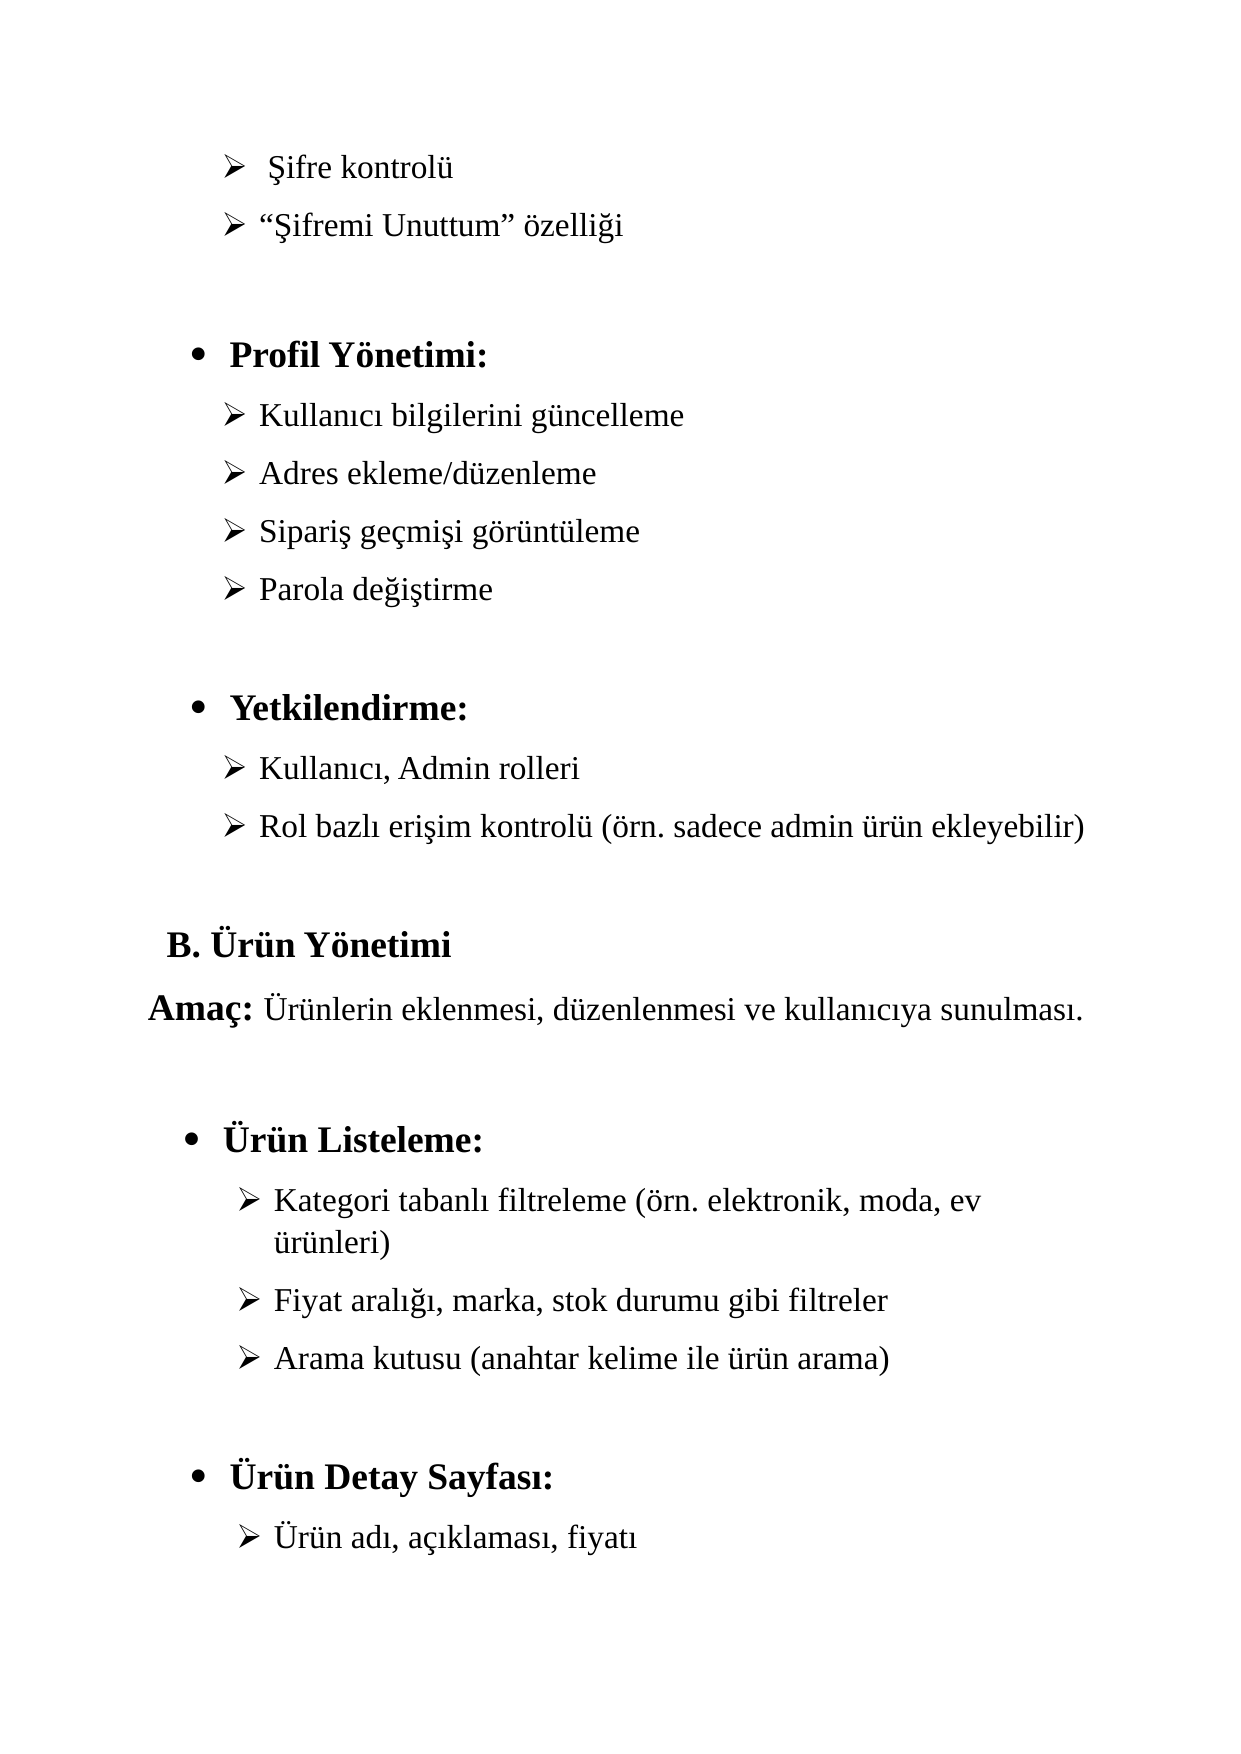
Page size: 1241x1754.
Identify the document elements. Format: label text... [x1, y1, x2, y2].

list Sipariş geçmişi görüntüleme [221, 511, 1093, 549]
list Ürün Detay Sayfası: [192, 1454, 1093, 1497]
list Kullanıcı bilgilerini güncelleme [221, 395, 1093, 433]
list Parola değiştirme [221, 569, 1093, 608]
list Adres ekleme/düzenleme [221, 453, 1093, 492]
text B. Ürün Yönetimi [148, 923, 1093, 966]
list Arama kutusu (anahtar kelime ile ürün arama) [236, 1338, 1093, 1376]
list Rol bazlı erişim kontrolü (örn. sadece admin ürün ekleyebilir) [221, 807, 1093, 845]
list Ürün adı, açıklaması, fiyatı [236, 1517, 1093, 1556]
text Amaç: Ürünlerin eklenmesi, düzenlenmesi ve kullanıcıya sunulması. [148, 986, 1093, 1029]
list Kategori tabanlı filtreleme (örn. elektronik, moda, ev ürünleri) [236, 1181, 1093, 1260]
list Yetkilendirme: [192, 685, 1093, 728]
list Ürün Listeleme: [185, 1117, 1093, 1161]
list Profil Yönetimi: [192, 332, 1093, 375]
list Kullanıcı, Admin rolleri [221, 748, 1093, 787]
list Fiyat aralığı, marka, stok durumu gibi filtreler [236, 1280, 1093, 1318]
list Şifre kontrolü [221, 148, 1093, 186]
list “Şifremi Unuttum” özelliği [221, 206, 1093, 244]
